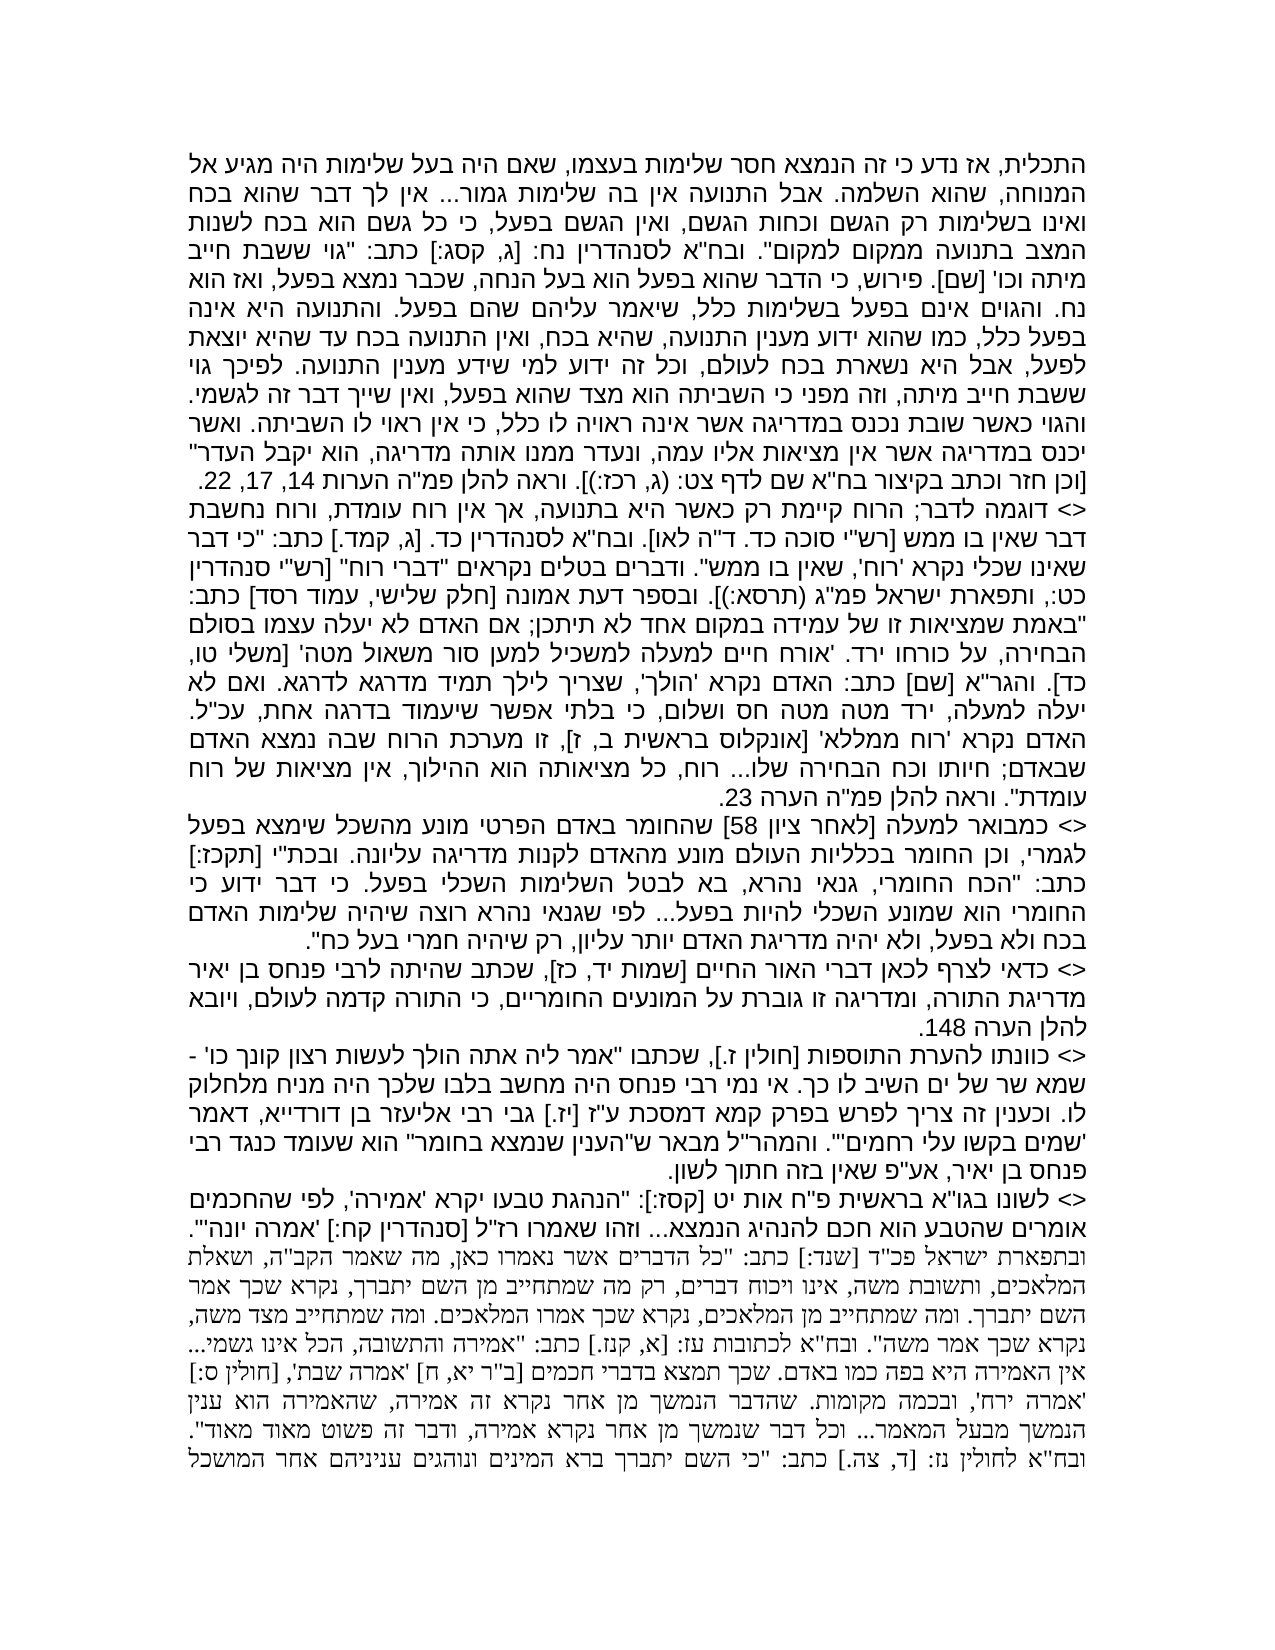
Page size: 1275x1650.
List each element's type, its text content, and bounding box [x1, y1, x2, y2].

text <> דוגמה לדבר; הרוח קיימת רק כאשר היא בתנועה, אך אין רוח עומדת, ורוח נחשבת דבר שאין בו ממש [רש"י סוכה כד. ד"ה לאו]. ובח"א לסנהדרין כד. [ג, קמד.] כתב: "כי דבר שאינו שכלי נקרא 'רוח', שאין בו ממש". ודברים בטלים נקראים "דברי רוח" [רש"י סנהדרין כט:, ותפארת ישראל פמ"ג (תרסא:)]. ובספר דעת אמונה [חלק שלישי, עמוד רסד] כתב: "באמת שמציאות זו של עמידה במקום אחד לא תיתכן; אם האדם לא יעלה עצמו בסולם הבחירה, על כורחו ירד. 'אורח חיים למעלה למשכיל למען סור משאול מטה' [משלי טו, כד]. והגר"א [שם] כתב: האדם נקרא 'הולך', שצריך לילך תמיד מדרגא לדרגא. ואם לא יעלה למעלה, ירד מטה מטה חס ושלום, כי בלתי אפשר שיעמוד בדרגה אחת, עכ"ל. האדם נקרא 'רוח ממללא' [אונקלוס בראשית ב, ז], זו מערכת הרוח שבה נמצא האדם שבאדם; חיותו וכח הבחירה שלו... רוח, כל מציאותה הוא ההילוך, אין מציאות של רוח עומדת". וראה להלן פמ"ה הערה 23. [187, 696, 1087, 1013]
text <> כמבואר למעלה [לאחר ציון 58] שהחומר באדם הפרטי מונע מהשכל שימצא בפעל לגמרי, וכן החומר בכלליות העולם מונע מהאדם לקנות מדריגה עליונה. ובכת"י [תקכז:] כתב: "הכח החומרי, גנאי נהרא, בא לבטל השלימות השכלי בפעל. כי דבר ידוע כי החומרי הוא שמונע השכלי להיות בפעל... לפי שגנאי נהרא רוצה שיהיה שלימות האדם בכח ולא בפעל, ולא יהיה מדריגת האדם יותר עליון, רק שיהיה חמרי בעל כח". [187, 1013, 1087, 1156]
text <> "שהנהר רץ באין הפסק, ואינו נח" [לשונו למעלה לפני ציון 83]. [187, 294, 1087, 323]
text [187, 1386, 1087, 1473]
text <> אלא החומר הוא בכח ולא בפועל. וזהו יסוד נפוץ בספריו, וכמלוקט למעלה הערה 60. [187, 265, 1087, 294]
text <> לשונו להלן ר"פ מה [לאחר ציון 13]: "כי הדבר שהוא מתנועע תמיד מבלתי מגיע אל התכלית, אז נדע כי זה הנמצא חסר שלימות בעצמו, שאם היה בעל שלימות היה מגיע אל המנוחה, שהוא השלמה. אבל התנועה אין בה שלימות גמור... אין לך דבר שהוא בכח ואינו בשלימות רק הגשם וכחות הגשם, ואין הגשם בפעל, כי כל גשם הוא בכח לשנות המצב בתנועה ממקום למקום". ובח"א לסנהדרין נח: [ג, קסג:] כתב: "גוי ששבת חייב מיתה וכו' [שם]. פירוש, כי הדבר שהוא בפעל הוא בעל הנחה, שכבר נמצא בפעל, ואז הוא נח. והגוים אינם בפעל בשלימות כלל, שיאמר עליהם שהם בפעל. והתנועה היא אינה בפעל כלל, כמו שהוא ידוע מענין התנועה, שהיא בכח, ואין התנועה בכח עד שהיא יוצאת לפעל, אבל היא נשארת בכח לעולם, וכל זה ידוע למי שידע מענין התנועה. לפיכך גוי ששבת חייב מיתה, וזה מפני כי השביתה הוא מצד שהוא בפעל, ואין שייך דבר זה לגשמי. והגוי כאשר שובת נכנס במדריגה אשר אינה ראויה לו כלל, כי אין ראוי לו השביתה. ואשר יכנס במדריגה אשר אין מציאות אליו עמה, ונעדר ממנו אותה מדריגה, הוא יקבל העדר" [וכן חזר וכתב בקיצור בח"א שם לדף צט: (ג, רכז:)]. וראה להלן פמ"ה הערות 14, 17, 22. [187, 323, 1087, 696]
text <> יבאר הסבר שלישי מדוע הכח הגשמי נקרא "נהרא". ועד כה ביאר בהסברו הראשון ש"נהרא" הוא מים, והמים הם חומריים. ובהסברו השני ביאר ש"נהרא" מורה על מרוצת מים ללא הפסק ומנוחה, וכפי שהטבע נוהג בתמידיות ללא הפסק ומנוחה. ומעתה יבאר ש"נהרא" מורה על העדר מציאות בפועל, מחמת שאינו נח. [187, 150, 1087, 265]
text <> כדאי לצרף לכאן דברי האור החיים [שמות יד, כז], שכתב שהיתה לרבי פנחס בן יאיר מדריגת התורה, ומדריגה זו גוברת על המונעים החומריים, כי התורה קדמה לעולם, ויובא להלן הערה 148. [187, 1156, 1087, 1243]
text <> כוונתו להערת התוספות [חולין ז.], שכתבו "אמר ליה אתה הולך לעשות רצון קונך כו' - שמא שר של ים השיב לו כך. אי נמי רבי פנחס היה מחשב בלבו שלכך היה מניח מלחלוק לו. וכענין זה צריך לפרש בפרק קמא דמסכת ע"ז [יז.] גבי רבי אליעזר בן דורדייא, דאמר 'שמים בקשו עלי רחמים'". והמהר"ל מבאר ש"הענין שנמצא בחומר" הוא שעומד כנגד רבי פנחס בן יאיר, אע"פ שאין בזה חתוך לשון. [187, 1243, 1087, 1386]
